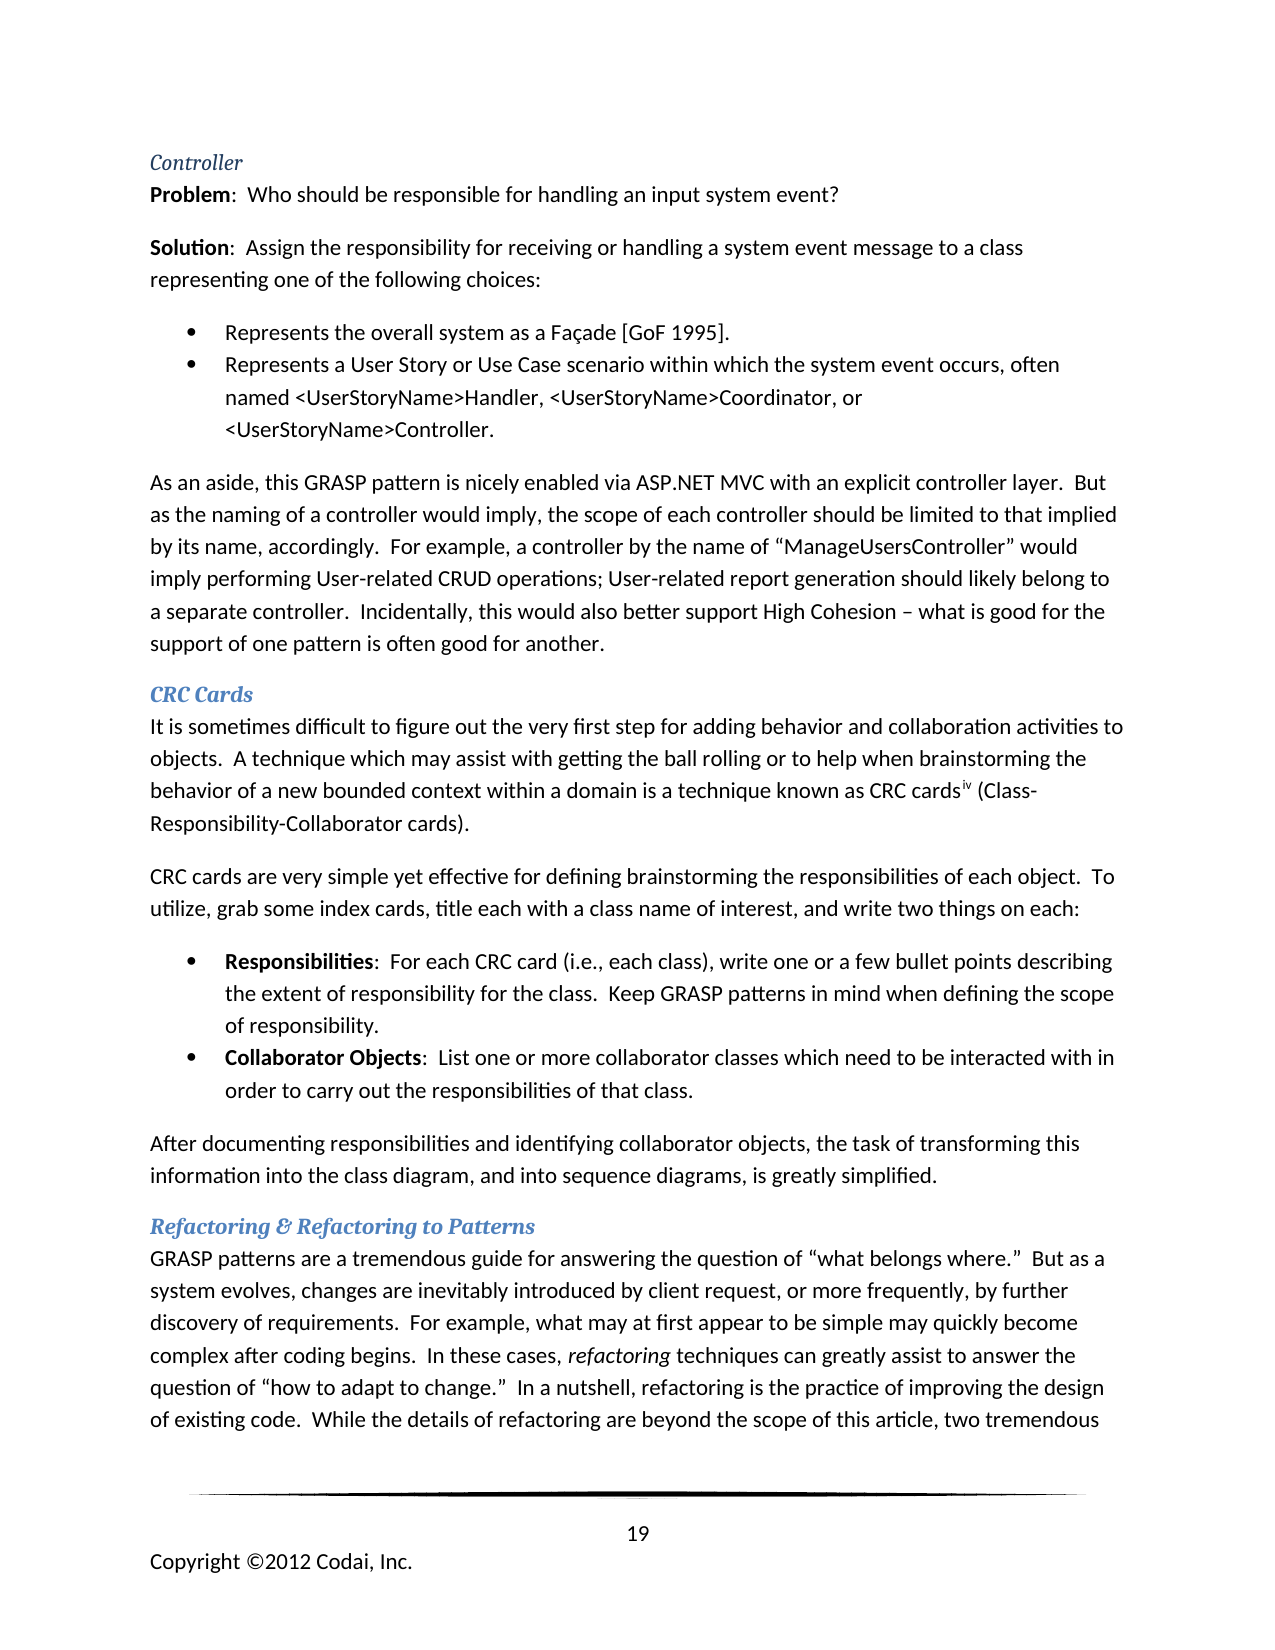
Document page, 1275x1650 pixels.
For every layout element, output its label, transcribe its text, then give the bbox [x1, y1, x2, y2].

text As an aside, this GRASP pattern is nicely enabled via ASP.NET MVC with an explicit controller layer. But as the naming of a controller would imply, the scope of each controller should be limited to that implied by its name, accordingly. For example, a controller by the name of “ManageUsersController” would imply performing User-related CRUD operations; User-related report generation should likely belong to a separate controller. Incidentally, this would also better support High Cohesion – what is good for the support of one pattern is often good for another. [150, 468, 1125, 657]
picture [189, 1490, 1087, 1499]
list Collaborator Objects: List one or more collaborator classes which need to be interacted with in order to carry out the responsibilities of that class. [187, 1043, 1125, 1104]
text After documenting responsibilities and identifying collaborator objects, the task of transforming this information into the class diagram, and into sequence diagrams, is greatly simplified. [150, 1129, 1125, 1189]
list Represents the overall system as a Façade [GoF 1995]. [187, 318, 1125, 346]
text Solution: Assign the responsibility for receiving or handling a system event message to a class representing one of the following choices: [150, 233, 1125, 293]
list Responsibilities: For each CRC card (i.e., each class), write one or a few bullet points describing the extent of responsibility for the class. Keep GRASP patterns in mind when defining the scope of responsibility. [187, 947, 1125, 1039]
text It is sometimes difficult to figure out the very first step for adding behavior and collaboration activities to objects. A technique which may assist with getting the ball rolling or to help when brainstorming the behavior of a new bounded context within a domain is a technique known as CRC cards (Class-Responsibility-Collaborator cards). [150, 712, 1125, 837]
subtitle Controller [150, 150, 1125, 176]
subtitle Refactoring & Refactoring to Patterns [150, 1214, 1125, 1240]
subtitle CRC Cards [150, 682, 1125, 708]
list Represents a User Story or Use Case scenario within which the system event occurs, often named <UserStoryName>Handler, <UserStoryName>Coordinator, or <UserStoryName>Controller. [187, 351, 1125, 443]
text CRC cards are very simple yet effective for defining brainstorming the responsibilities of each object. To utilize, grab some index cards, title each with a class name of interest, and write two things on each: [150, 862, 1125, 922]
text Problem: Who should be responsible for handling an input system event? [150, 180, 1125, 208]
